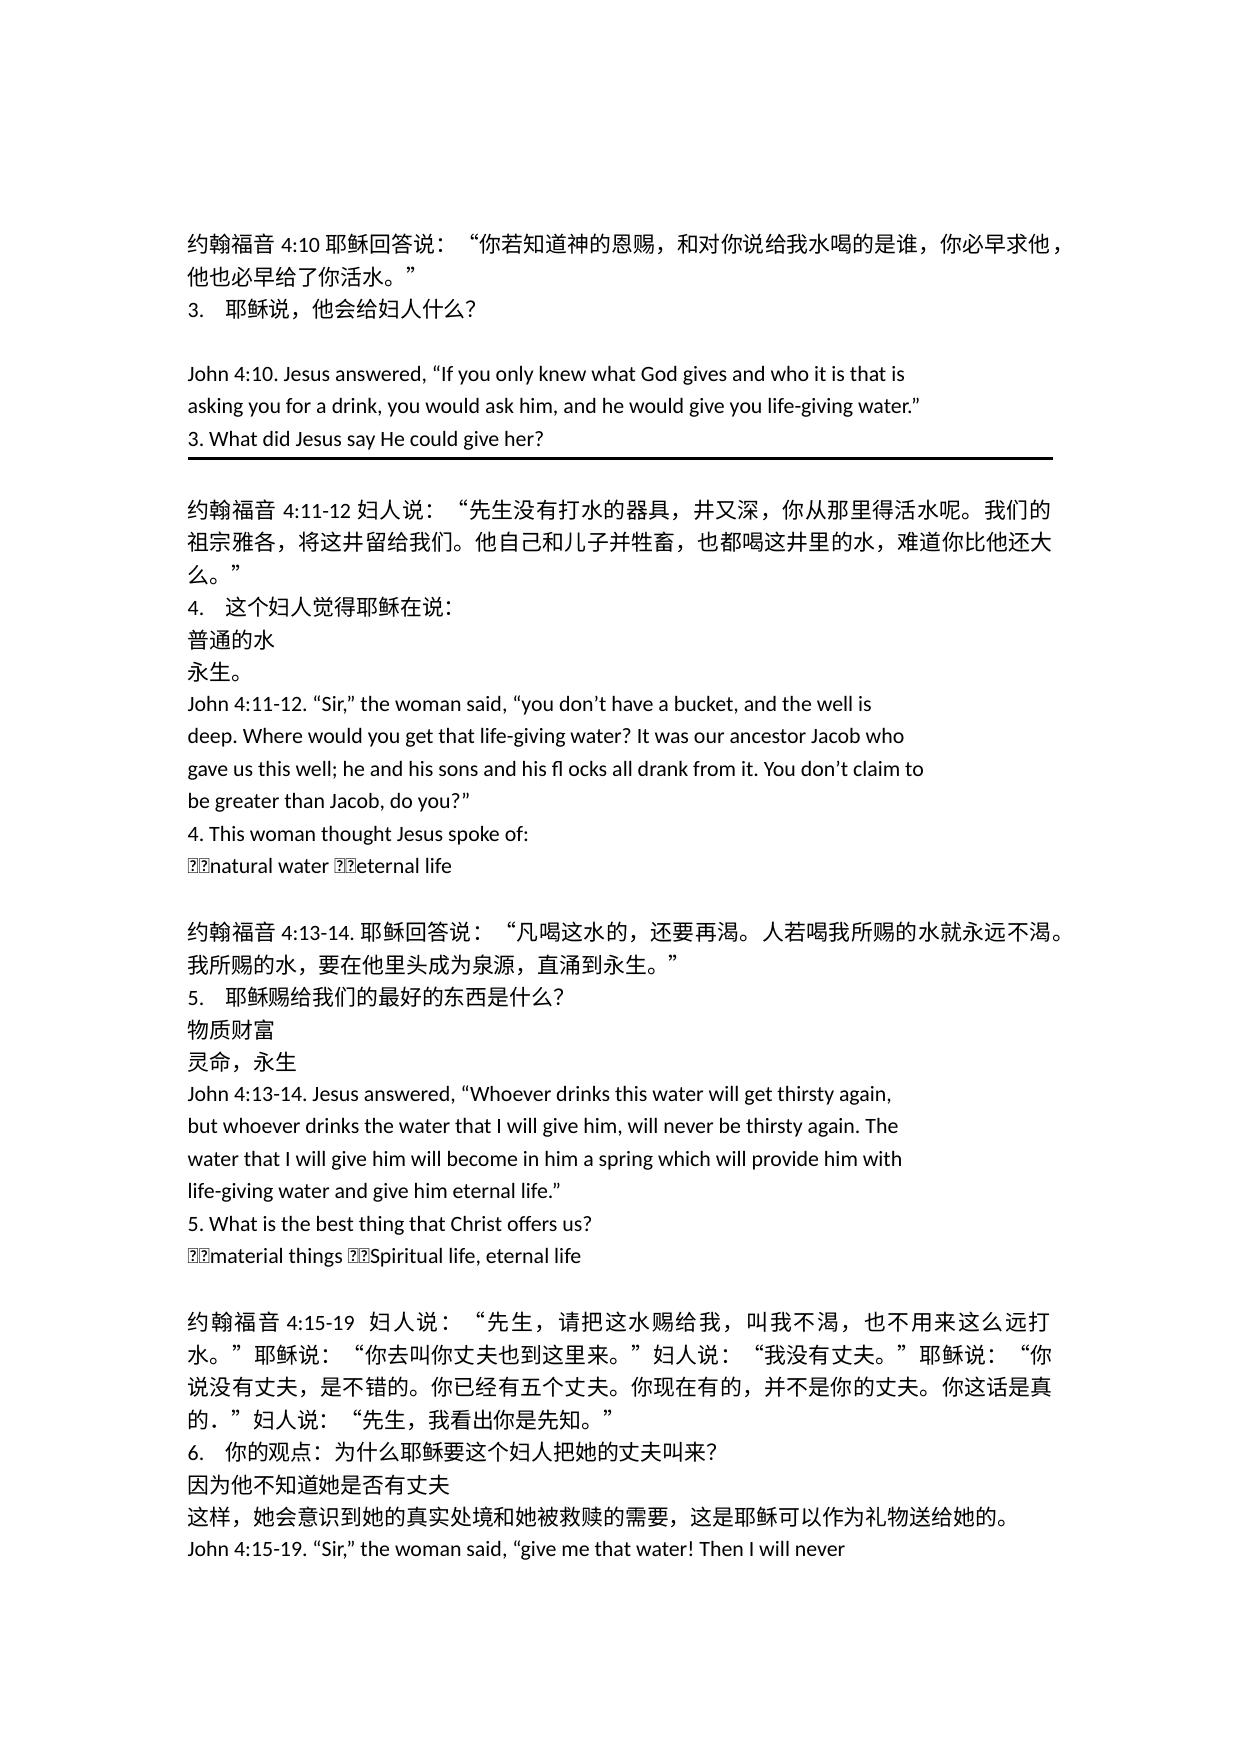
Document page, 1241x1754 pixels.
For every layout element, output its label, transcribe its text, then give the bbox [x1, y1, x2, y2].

text deep. Where would you get that life-giving water? It was our ancestor Jacob who [187, 720, 1053, 752]
text 约翰福音4:15-19 妇人说：“先生，请把这水赐给我，叫我不渴，也不用来这么远打水。”耶稣说：“你去叫你丈夫也到这里来。”妇人说：“我没有丈夫。”耶稣说：“你说没有丈夫，是不错的。你已经有五个丈夫。你现在有的，并不是你的丈夫。你这话是真的．”妇人说：“先生，我看出你是先知。” [187, 1305, 1053, 1435]
text natural water eternal life [187, 850, 1053, 882]
text gave us this well; he and his sons and his fl ocks all drank from it. You don’t claim to [187, 752, 1053, 785]
text water that I will give him will become in him a spring which will provide him with [187, 1142, 1053, 1175]
list 耶稣说，他会给妇人什么？ [187, 292, 1053, 324]
text 约翰福音 4:10 耶稣回答说：“你若知道神的恩赐，和对你说给我水喝的是谁，你必早求他，他也必早给了你活水。” [187, 227, 1053, 292]
text John 4:15-19. “Sir,” the woman said, “give me that water! Then I will never [187, 1532, 1053, 1565]
text 因为他不知道她是否有丈夫 [187, 1467, 1053, 1500]
text 这样，她会意识到她的真实处境和她被救赎的需要，这是耶稣可以作为礼物送给她的。 [187, 1500, 1053, 1532]
text John 4:13-14. Jesus answered, “Whoever drinks this water will get thirsty again, [187, 1077, 1053, 1110]
text be greater than Jacob, do you?” [187, 785, 1053, 817]
text 永生。 [187, 655, 1053, 687]
text 4. This woman thought Jesus spoke of: [187, 817, 1053, 850]
text 物质财富 [187, 1012, 1053, 1045]
text 5. What is the best thing that Christ offers us? [187, 1207, 1053, 1240]
text John 4:11-12. “Sir,” the woman said, “you don’t have a bucket, and the well is [187, 687, 1053, 720]
text 普通的水 [187, 622, 1053, 655]
text life-giving water and give him eternal life.” [187, 1175, 1053, 1207]
text 约翰福音 4:11-12 妇人说：“先生没有打水的器具，井又深，你从那里得活水呢。我们的祖宗雅各，将这井留给我们。他自己和儿子并牲畜，也都喝这井里的水，难道你比他还大么。” [187, 492, 1053, 590]
list 耶稣赐给我们的最好的东西是什么？ [187, 980, 1053, 1012]
text John 4:10. Jesus answered, “If you only knew what God gives and who it is that is [187, 357, 1053, 389]
list 这个妇人觉得耶稣在说： [187, 590, 1053, 622]
text but whoever drinks the water that I will give him, will never be thirsty again. The [187, 1110, 1053, 1142]
text material things Spiritual life, eternal life [187, 1240, 1053, 1272]
text 约翰福音4:13-14. 耶稣回答说：“凡喝这水的，还要再渴。人若喝我所赐的水就永远不渴。我所赐的水，要在他里头成为泉源，直涌到永生。” [187, 915, 1053, 980]
text 灵命，永生 [187, 1045, 1053, 1077]
text 3. What did Jesus say He could give her? [187, 422, 1053, 460]
text asking you for a drink, you would ask him, and he would give you life-giving water.” [187, 389, 1053, 422]
list 你的观点：为什么耶稣要这个妇人把她的丈夫叫来？ [187, 1435, 1053, 1467]
